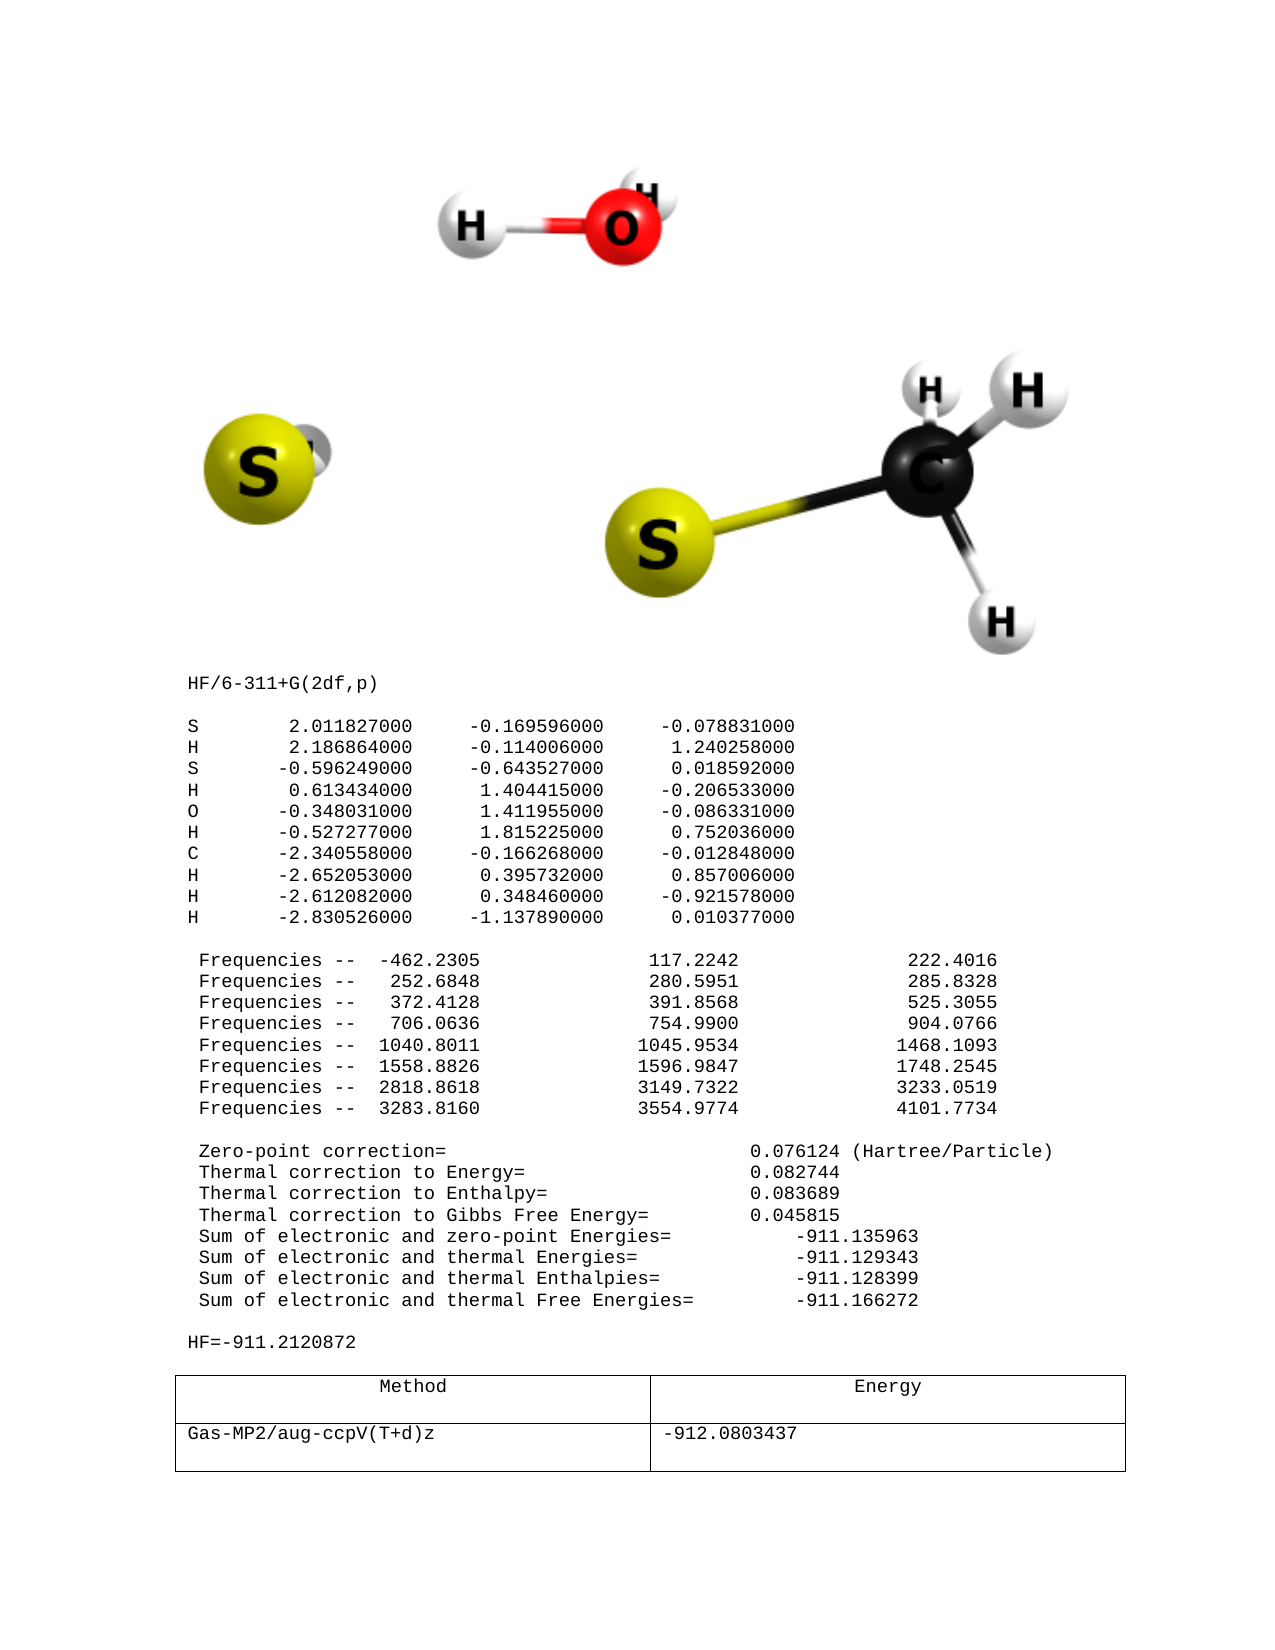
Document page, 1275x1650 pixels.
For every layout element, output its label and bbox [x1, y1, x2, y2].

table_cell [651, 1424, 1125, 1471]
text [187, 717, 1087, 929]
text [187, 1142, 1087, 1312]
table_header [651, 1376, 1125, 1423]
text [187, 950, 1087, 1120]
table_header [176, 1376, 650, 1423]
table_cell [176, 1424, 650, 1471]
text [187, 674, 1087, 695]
picture [187, 150, 1088, 674]
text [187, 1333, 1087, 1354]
